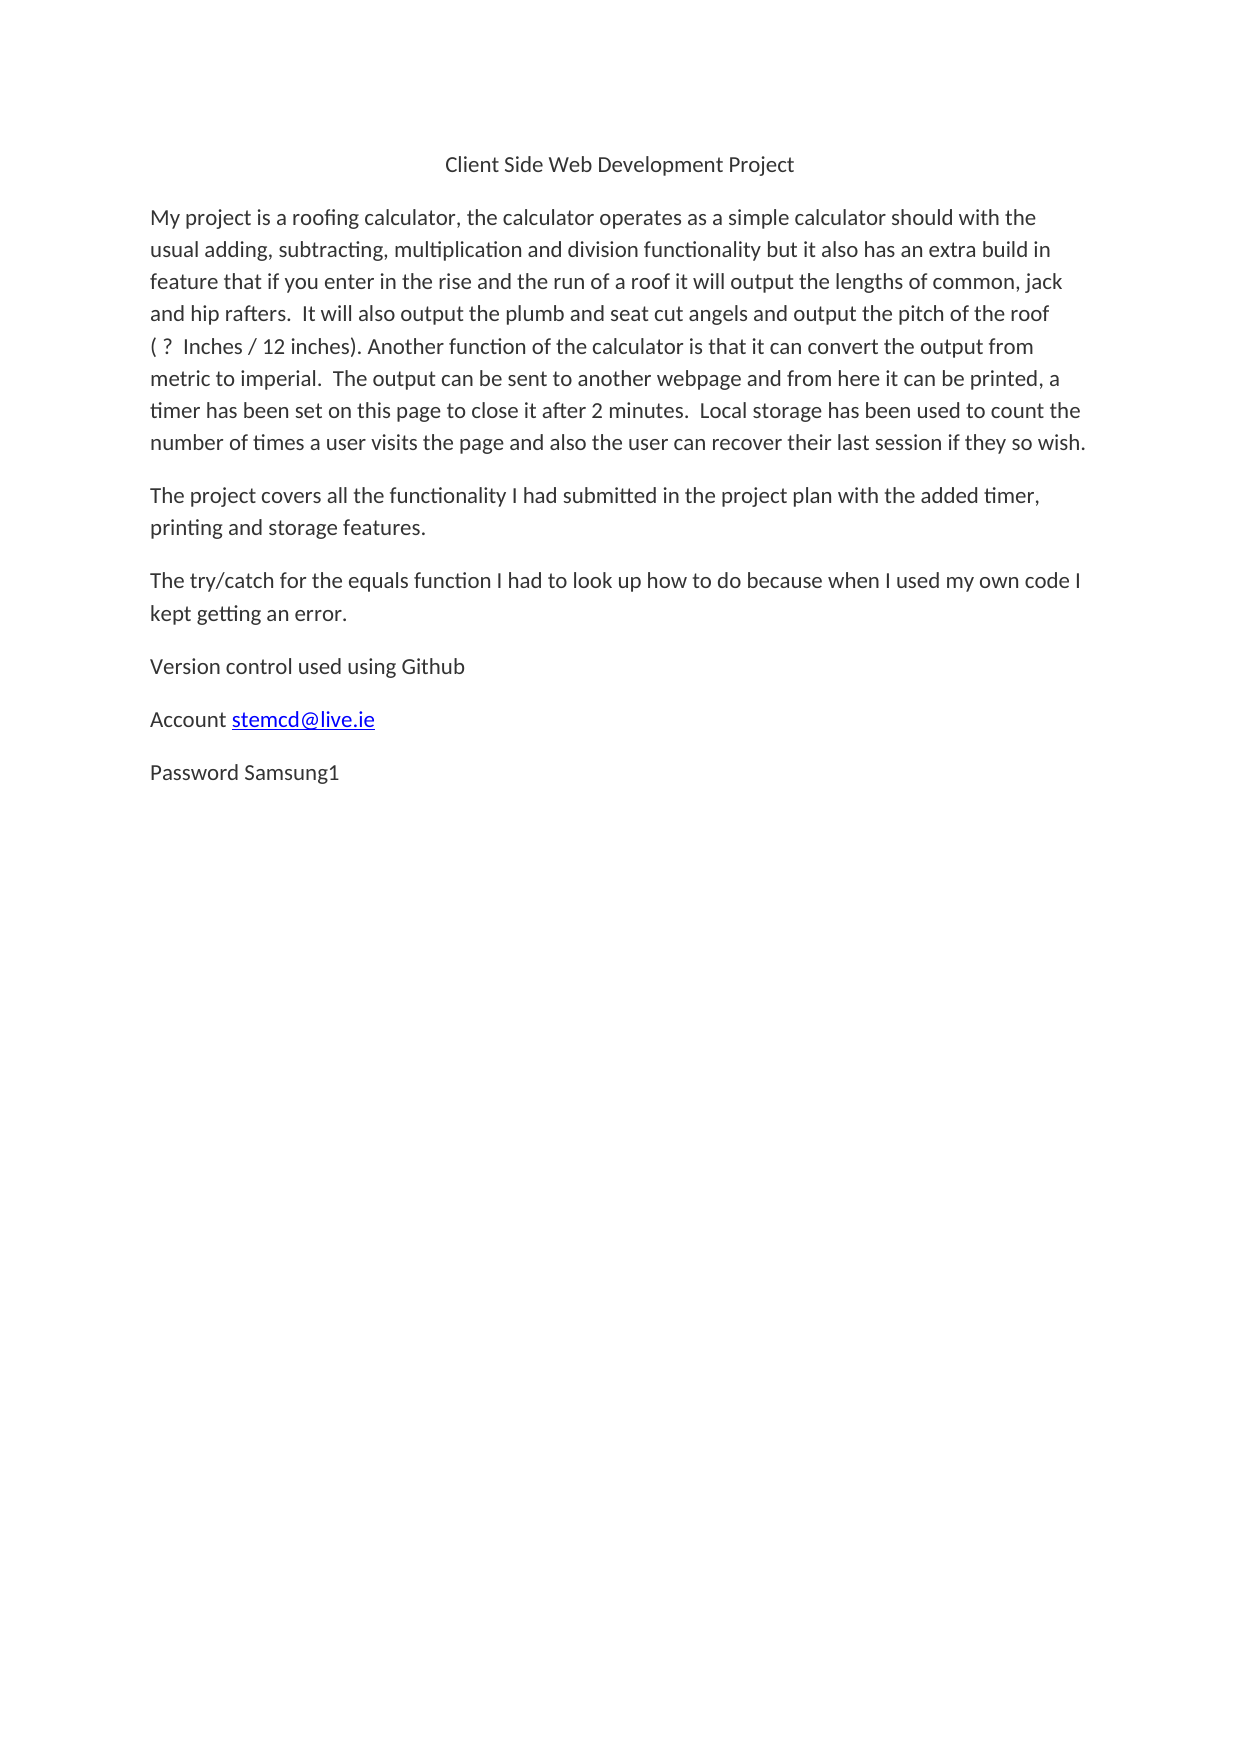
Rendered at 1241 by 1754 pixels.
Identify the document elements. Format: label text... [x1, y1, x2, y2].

text The try/catch for the equals function I had to look up how to do because when I used my own code I kept getting an error. [150, 567, 1090, 627]
text Version control used using Github [150, 652, 1090, 680]
text Client Side Web Development Project [150, 150, 1090, 178]
text Account stemcd@live.ie [150, 705, 1090, 733]
text Password Samsung1 [150, 758, 1090, 786]
text My project is a roofing calculator, the calculator operates as a simple calculator should with the usual adding, subtracting, multiplication and division functionality but it also has an extra build in feature that if you enter in the rise and the run of a roof it will output the lengths of common, jack and hip rafters. It will also output the plumb and seat cut angels and output the pitch of the roof ( ? Inches / 12 inches). Another function of the calculator is that it can convert the output from metric to imperial. The output can be sent to another webpage and from here it can be printed, a timer has been set on this page to close it after 2 minutes. Local storage has been used to count the number of times a user visits the page and also the user can recover their last session if they so wish. [150, 203, 1090, 456]
text The project covers all the functionality I had submitted in the project plan with the added timer, printing and storage features. [150, 481, 1090, 542]
